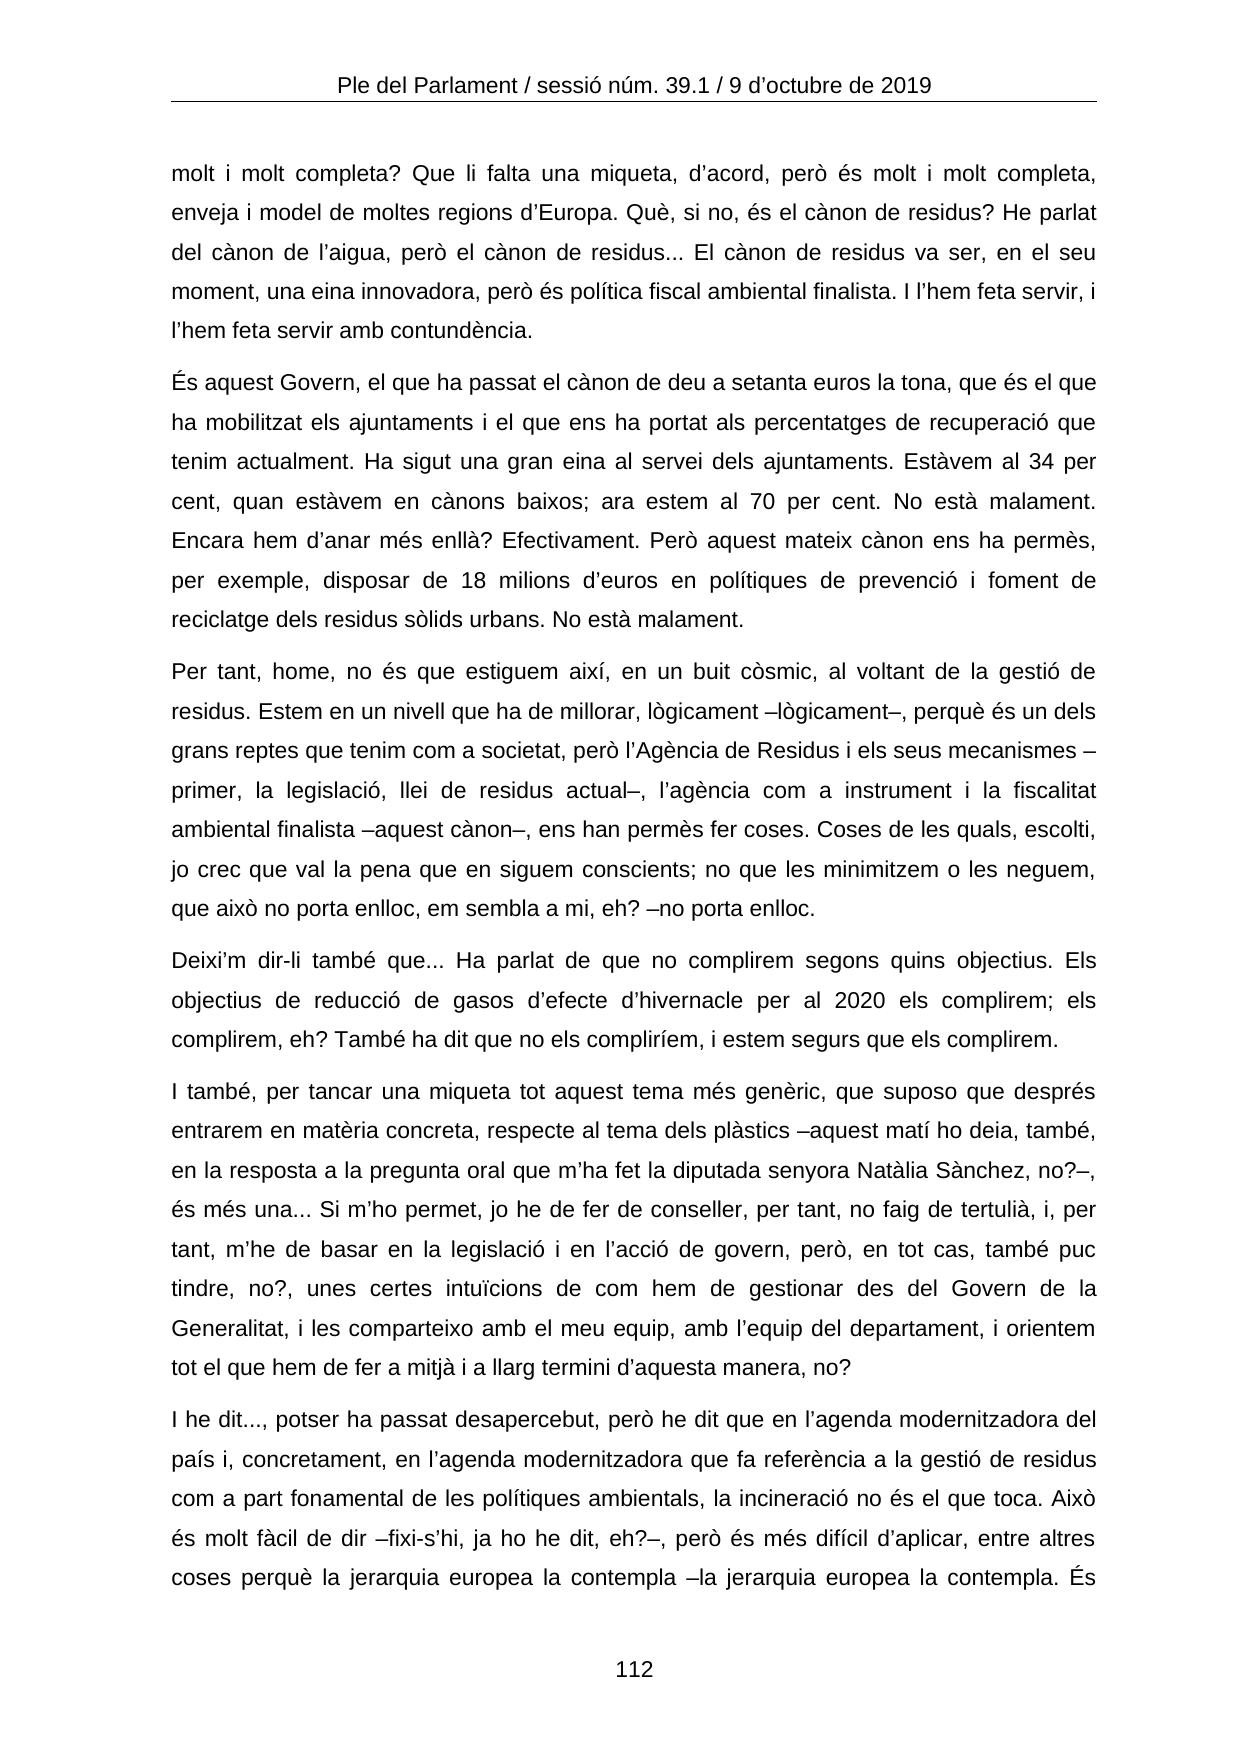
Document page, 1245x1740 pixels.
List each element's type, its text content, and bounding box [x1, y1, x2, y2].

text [171, 159, 1097, 344]
text És aquest Govern, el que ha passat el cànon de deu a setanta euros la tona, que és el que ha mobilitzat els ajuntaments i el que ens ha portat als percentatges de recuperació que tenim actualment. Ha sigut una gran eina al servei dels ajuntaments. Estàvem al 34 per cent, quan estàvem en cànons baixos; ara estem al 70 per cent. No està malament. Encara hem d’anar més enllà? Efectivament. Però aquest mateix cànon ens ha permès, per exemple, disposar de 18 milions d’euros en polítiques de prevenció i foment de reciclatge dels residus sòlids urbans. No està malament. [171, 369, 1097, 633]
text Deixi’m dir-li també que... Ha parlat de que no complirem segons quins objectius. Els objectius de reducció de gasos d’efecte d’hivernacle per al 2020 els complirem; els complirem, eh? També ha dit que no els compliríem, i estem segurs que els complirem. [171, 947, 1097, 1052]
text I també, per tancar una miqueta tot aquest tema més genèric, que suposo que després entrarem en matèria concreta, respecte al tema dels plàstics –aquest matí ho deia, també, en la resposta a la pregunta oral que m’ha fet la diputada senyora Natàlia Sànchez, no?–, és més una... Si m’ho permet, jo he de fer de conseller, per tant, no faig de tertulià, i, per tant, m’he de basar en la legislació i en l’acció de govern, però, en tot cas, també puc tindre, no?, unes certes intuïcions de com hem de gestionar des del Govern de la Generalitat, i les comparteixo amb el meu equip, amb l’equip del departament, i orientem tot el que hem de fer a mitjà i a llarg termini d’aquesta manera, no? [171, 1078, 1097, 1381]
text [171, 1406, 1097, 1591]
text Per tant, home, no és que estiguem així, en un buit còsmic, al voltant de la gestió de residus. Estem en un nivell que ha de millorar, lògicament –lògicament–, perquè és un dels grans reptes que tenim com a societat, però l’Agència de Residus i els seus mecanismes –primer, la legislació, llei de residus actual–, l’agència com a instrument i la fiscalitat ambiental finalista –aquest cànon–, ens han permès fer coses. Coses de les quals, escolti, jo crec que val la pena que en siguem conscients; no que les minimitzem o les neguem, que això no porta enlloc, em sembla a mi, eh? –no porta enlloc. [171, 658, 1097, 921]
